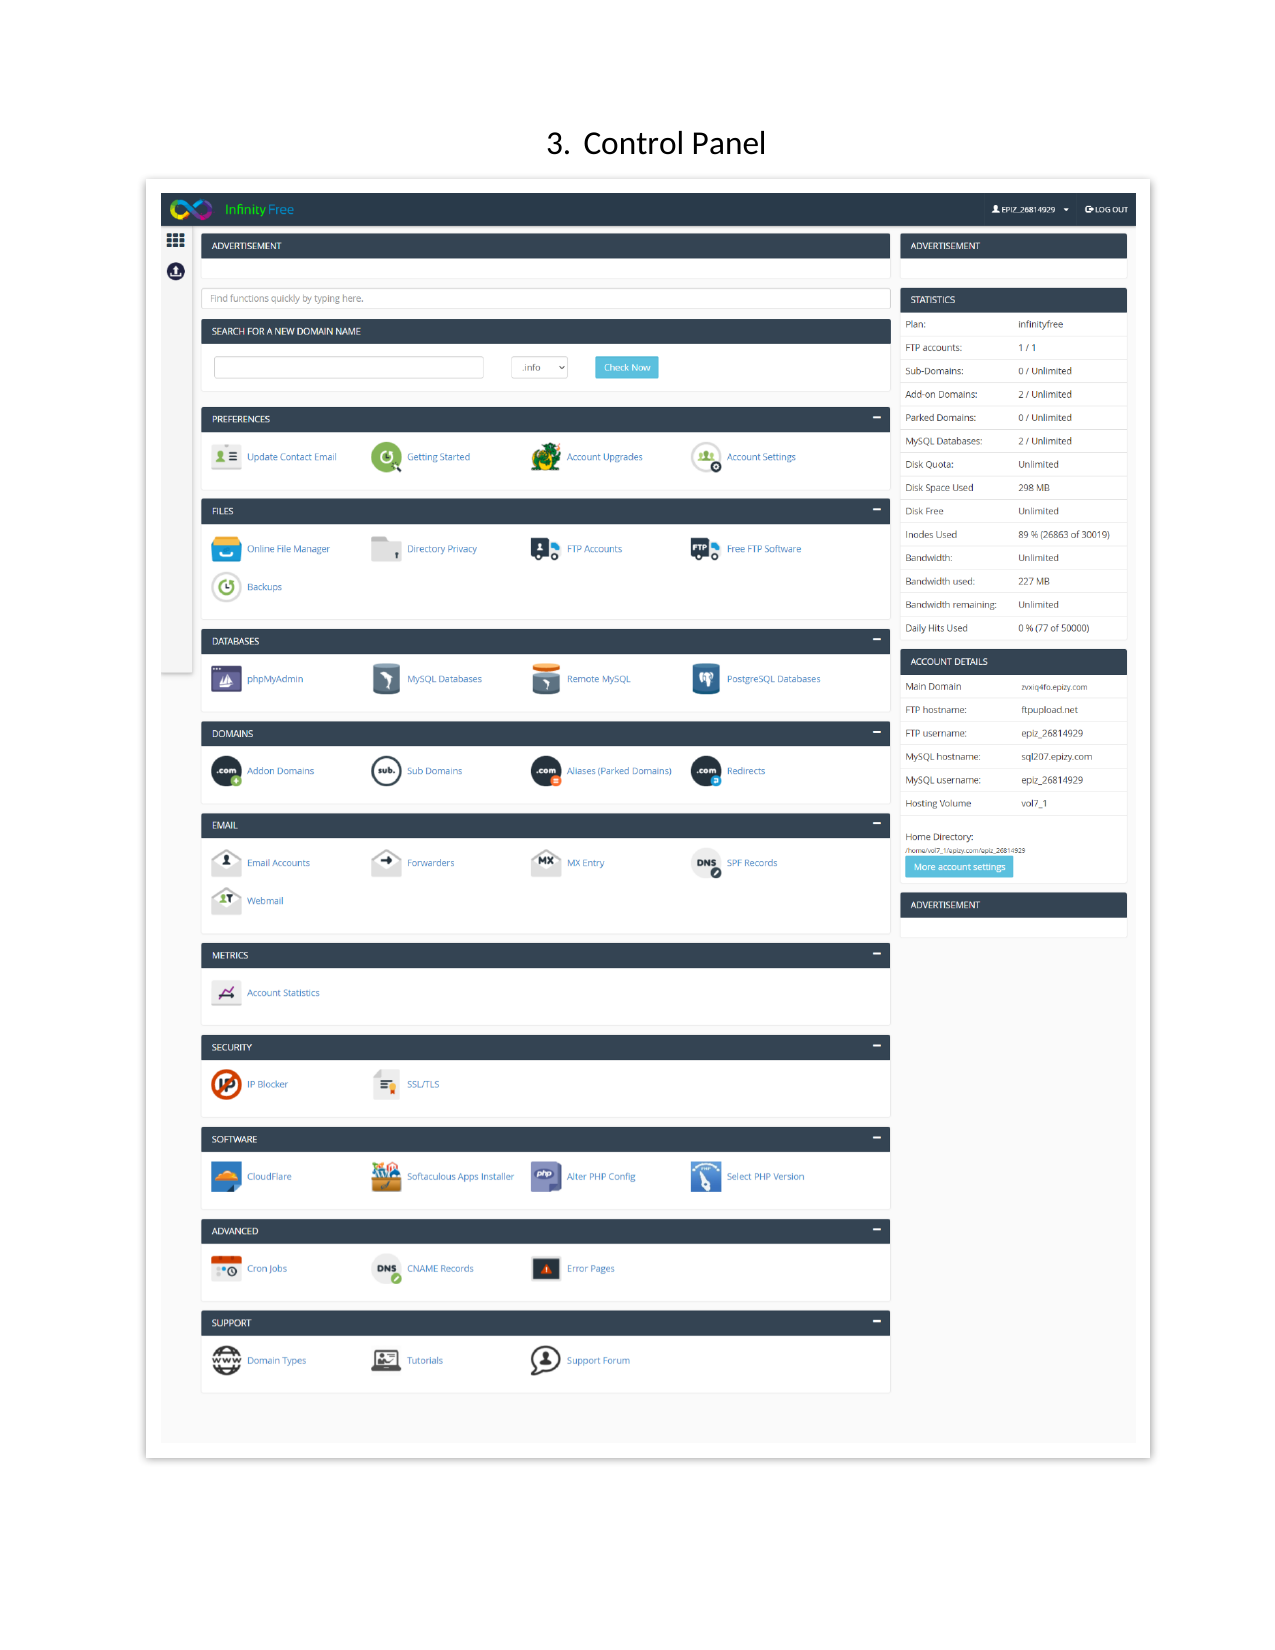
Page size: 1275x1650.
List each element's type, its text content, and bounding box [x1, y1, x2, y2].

picture [161, 193, 1136, 1443]
list Control Panel [187, 122, 1125, 163]
